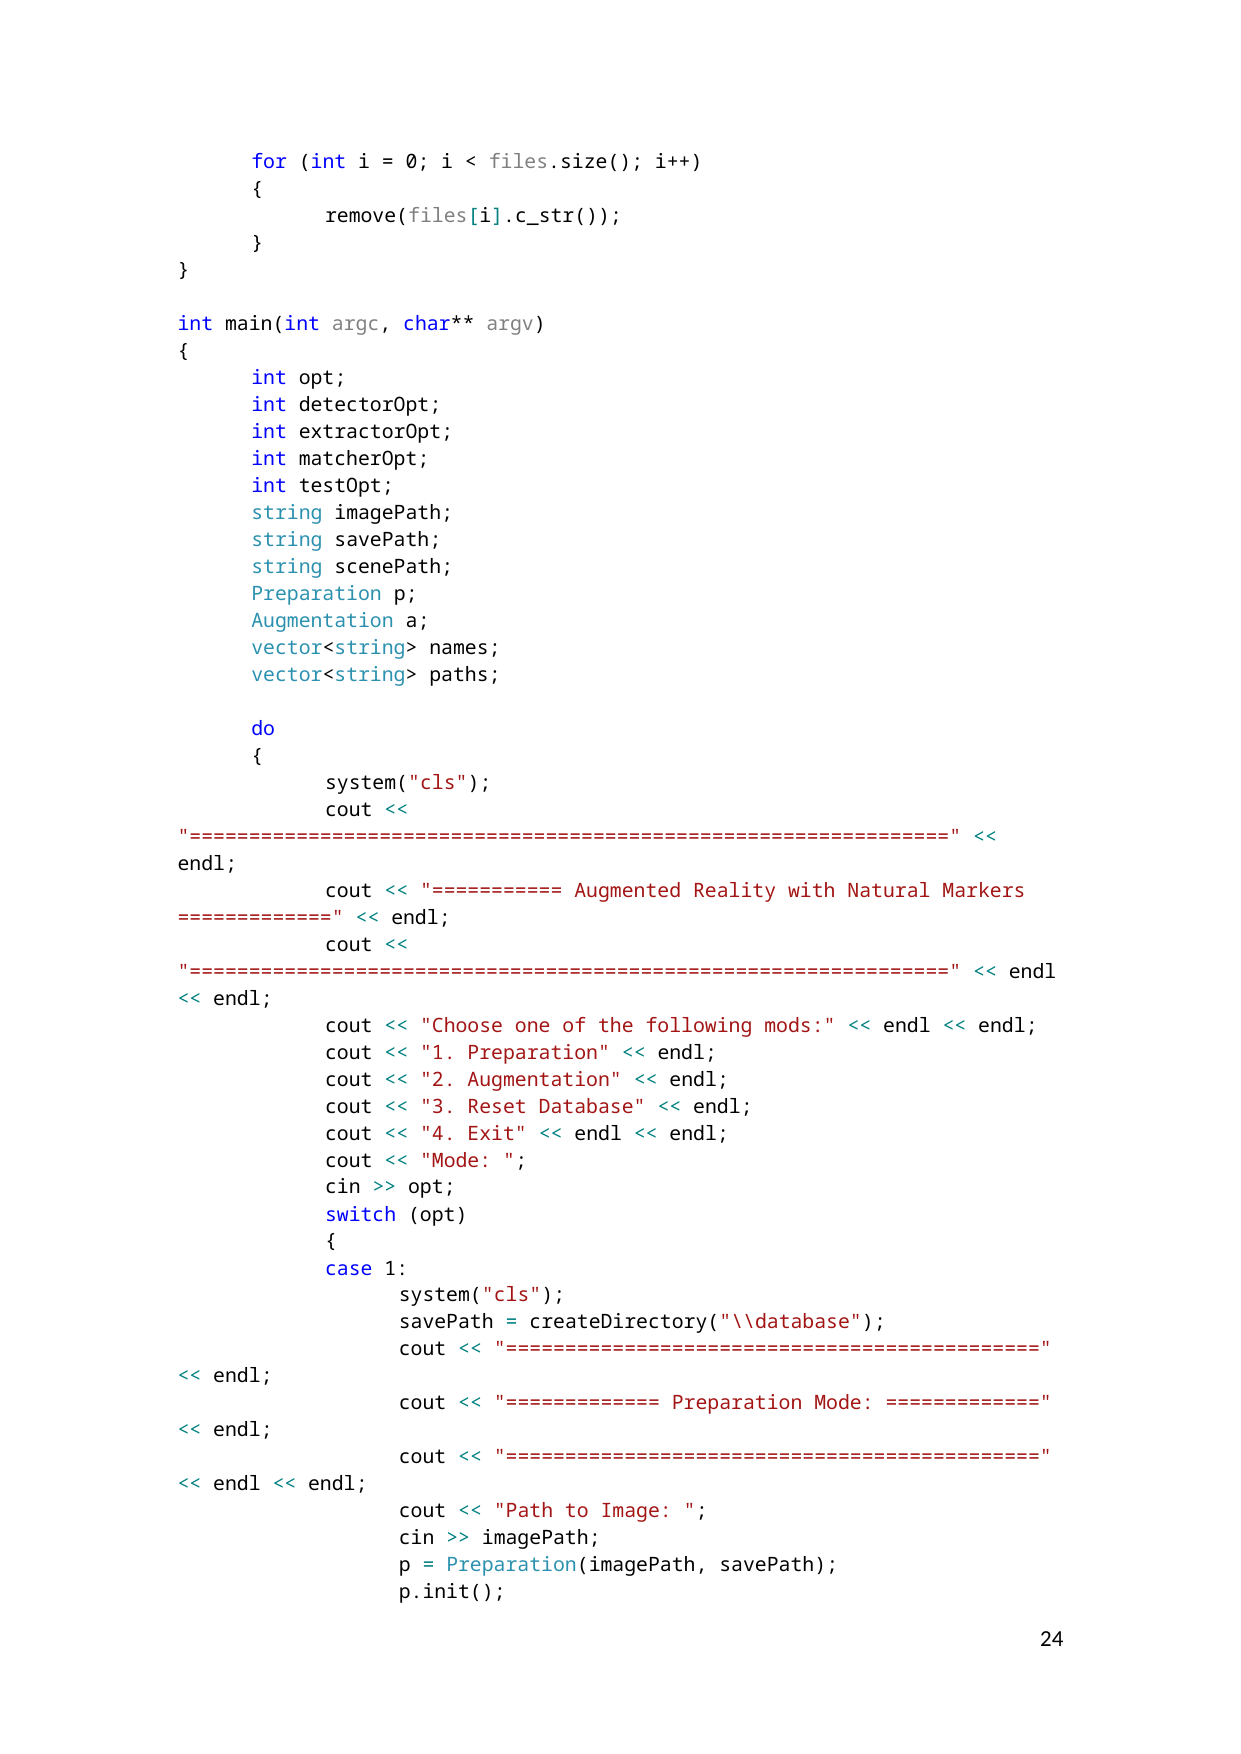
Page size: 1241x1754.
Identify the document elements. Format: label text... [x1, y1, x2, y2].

text vector<string> names; [177, 633, 1063, 660]
text cout << "================================================================" << endl; [177, 795, 1063, 876]
text cout << "================================================================" << endl << endl; [177, 930, 1063, 1011]
text system("cls"); [177, 1281, 1063, 1308]
text cout << "Mode: "; [177, 1146, 1063, 1173]
text int opt; [177, 363, 1063, 390]
text cout << "=============================================" << endl; [177, 1335, 1063, 1389]
text } [177, 228, 1063, 256]
text cout << "=========== Augmented Reality with Natural Markers =============" << endl; [177, 876, 1063, 930]
text int testOpt; [177, 471, 1063, 498]
text { [177, 174, 1063, 202]
text cout << "============= Preparation Mode: =============" << endl; [177, 1389, 1063, 1443]
text cin >> opt; [177, 1173, 1063, 1200]
text int main(int argc, char** argv) [177, 309, 1063, 336]
text cout << "3. Reset Database" << endl; [177, 1092, 1063, 1119]
text cout << "=============================================" << endl << endl; [177, 1443, 1063, 1497]
text vector<string> paths; [177, 660, 1063, 687]
text cout << "4. Exit" << endl << endl; [177, 1119, 1063, 1146]
text int matcherOpt; [177, 444, 1063, 471]
text cout << "2. Augmentation" << endl; [177, 1065, 1063, 1092]
text cout << "Choose one of the following mods:" << endl << endl; [177, 1011, 1063, 1038]
text int extractorOpt; [177, 417, 1063, 444]
text int detectorOpt; [177, 390, 1063, 417]
text do [177, 714, 1063, 741]
text cin >> imagePath; [177, 1523, 1063, 1551]
text system("cls"); [177, 768, 1063, 795]
text for (int i = 0; i < files.size(); i++) [177, 148, 1063, 174]
text string scenePath; [177, 552, 1063, 579]
text p.init(); [177, 1577, 1063, 1604]
text Preparation p; [177, 579, 1063, 606]
text case 1: [177, 1254, 1063, 1281]
text cout << "1. Preparation" << endl; [177, 1038, 1063, 1065]
text } [177, 256, 1063, 282]
text savePath = createDirectory("\\database"); [177, 1308, 1063, 1335]
text { [177, 336, 1063, 363]
text { [177, 1227, 1063, 1254]
text p = Preparation(imagePath, savePath); [177, 1551, 1063, 1577]
text { [177, 741, 1063, 768]
text string savePath; [177, 525, 1063, 552]
text cout << "Path to Image: "; [177, 1497, 1063, 1523]
text switch (opt) [177, 1200, 1063, 1227]
text remove(files[i].c_str()); [177, 202, 1063, 228]
text string imagePath; [177, 498, 1063, 525]
text Augmentation a; [177, 606, 1063, 633]
